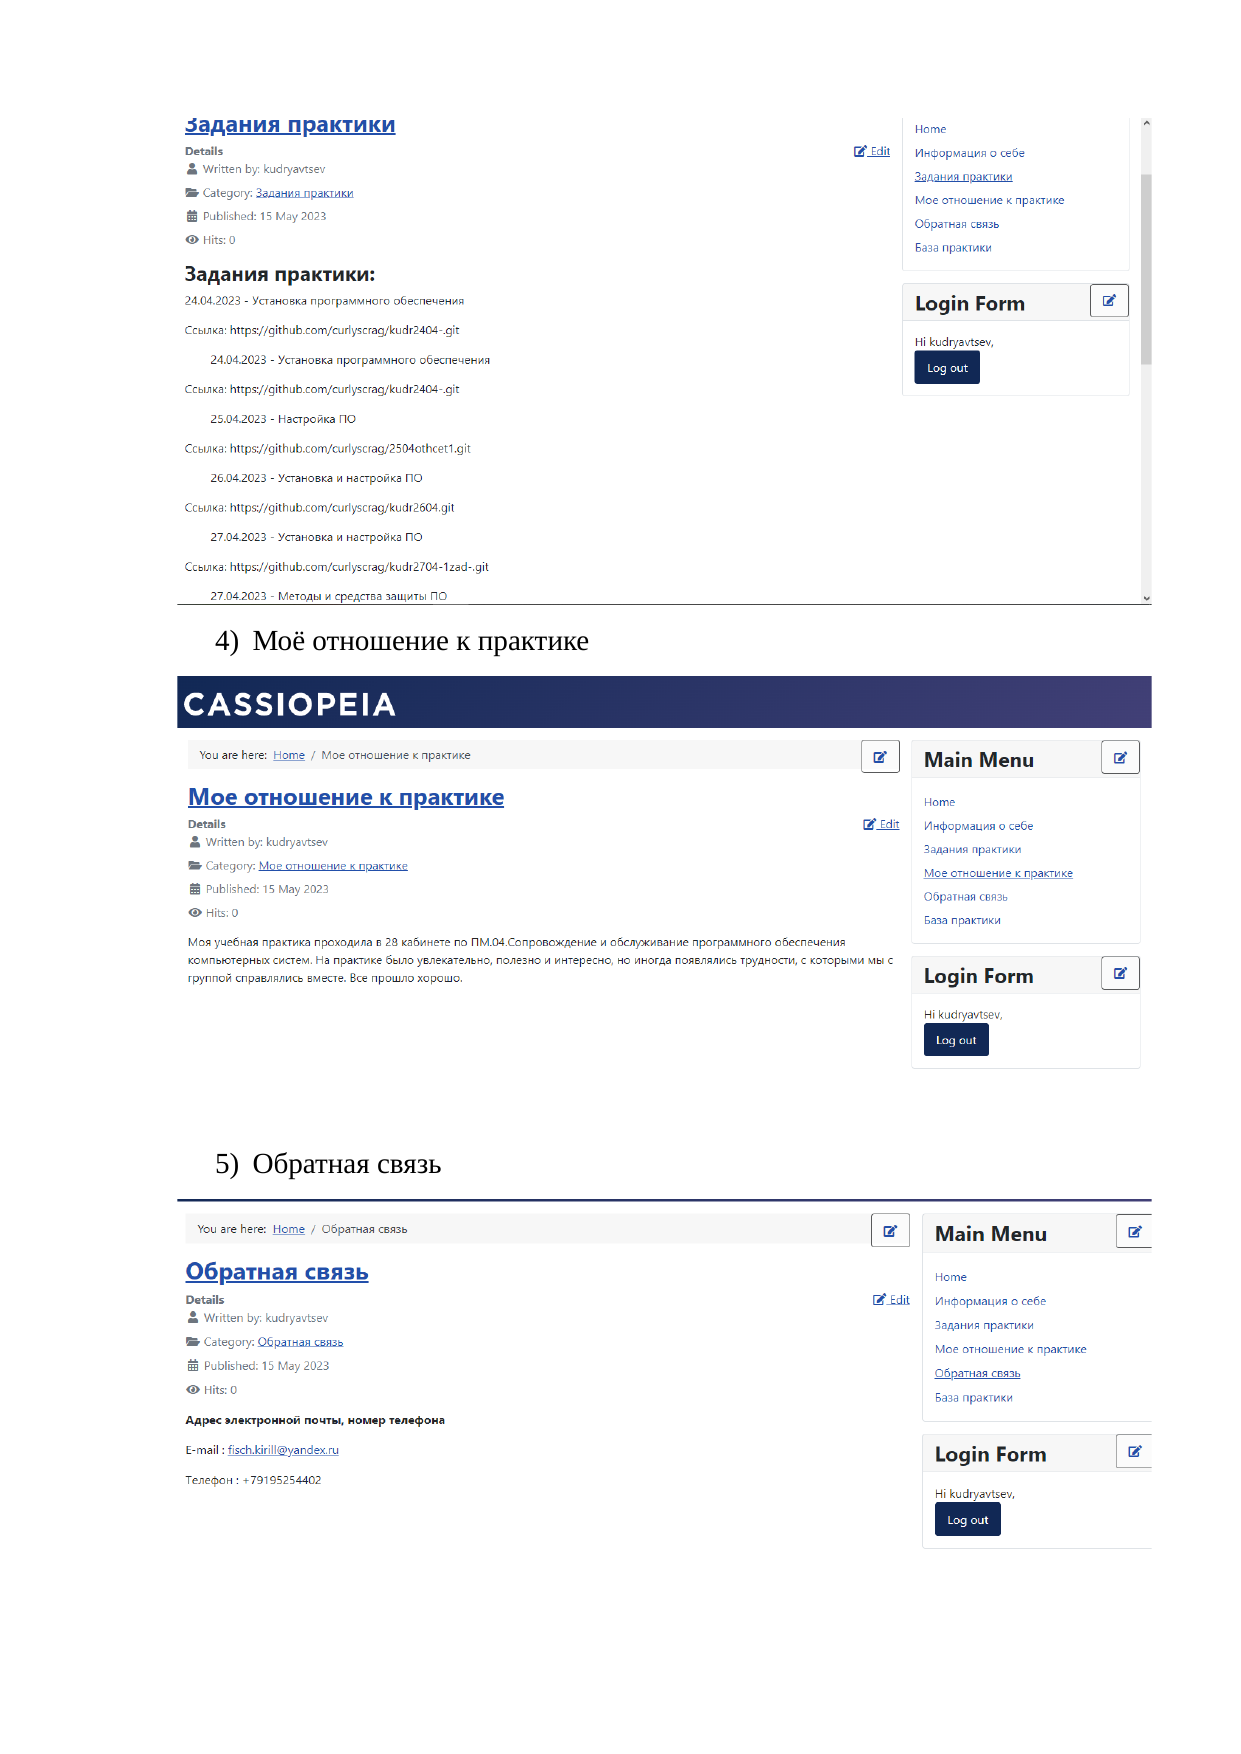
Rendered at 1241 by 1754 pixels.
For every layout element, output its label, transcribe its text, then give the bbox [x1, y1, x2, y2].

picture [177, 118, 1152, 605]
picture [177, 1199, 1152, 1559]
list Моё отношение к практике [215, 623, 1152, 657]
list Обратная связь [215, 1146, 1152, 1180]
picture [177, 676, 1152, 1128]
